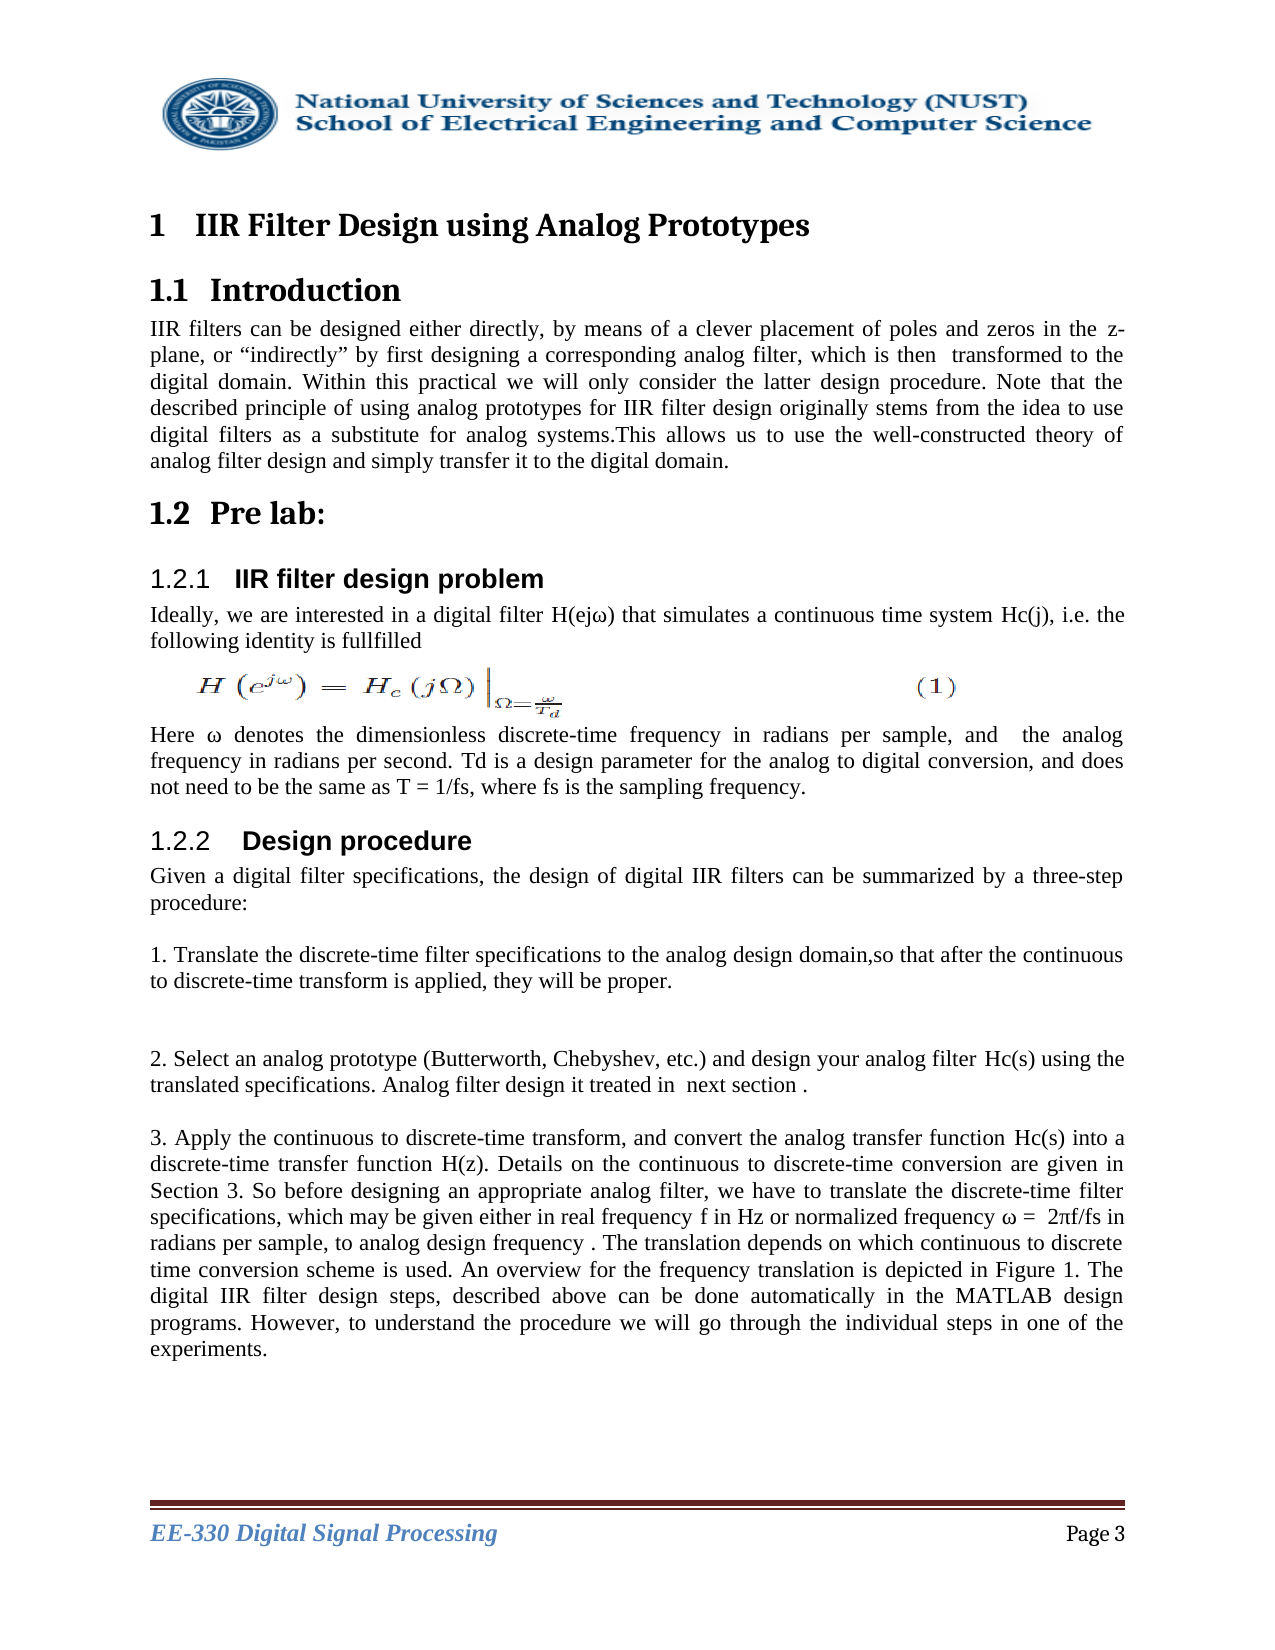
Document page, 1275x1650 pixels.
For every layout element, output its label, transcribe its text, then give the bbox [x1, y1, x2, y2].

subtitle Introduction [150, 271, 1125, 309]
text IIR filters can be designed either directly, by means of a clever placement of poles and zeros in the z-plane, or “indirectly” by first designing a corresponding analog filter, which is then transformed to the digital domain. Within this practical we will only consider the latter design procedure. Note that the described principle of using analog prototypes for IIR filter design originally stems from the idea to use digital filters as a substitute for analog systems.This allows us to use the well-constructed theory of analog filter design and simply transfer it to the digital domain. [150, 315, 1125, 473]
text 3. Apply the continuous to discrete-time transform, and convert the analog transfer function Hc(s) into a discrete-time transfer function H(z). Details on the continuous to discrete-time conversion are given in Section 3. So before designing an appropriate analog filter, we have to translate the discrete-time filter specifications, which may be given either in real frequency f in Hz or normalized frequency ω = 2πf/fs in radians per sample, to analog design frequency . The translation depends on which continuous to discrete time conversion scheme is used. An overview for the frequency translation is depicted in Figure 1. The digital IIR filter design steps, described above can be done automatically in the MATLAB design programs. However, to understand the procedure we will go through the individual steps in one of the experiments. [150, 1124, 1125, 1361]
text Given a digital filter specifications, the design of digital IIR filters can be summarized by a three-step procedure: [150, 862, 1125, 915]
text 2. Select an analog prototype (Butterworth, Chebyshev, etc.) and design your analog filter Hc(s) using the translated specifications. Analog filter design it treated in next section . [150, 1045, 1125, 1098]
text Here ω denotes the dimensionless discrete-time frequency in radians per sample, and the analog frequency in radians per second. Td is a design parameter for the analog to digital conversion, and does not need to be the same as T = 1/fs, where fs is the sampling frequency. [150, 721, 1125, 800]
subtitle Pre lab: [150, 494, 1125, 532]
text 1. Translate the discrete-time filter specifications to the analog design domain,so that after the continuous to discrete-time transform is applied, they will be proper. [150, 941, 1125, 994]
subtitle IIR Filter Design using Analog Prototypes [150, 206, 1125, 244]
subtitle Design procedure [150, 825, 1125, 856]
subtitle IIR filter design problem [150, 563, 1125, 594]
picture [150, 75, 1105, 157]
text Ideally, we are interested in a digital filter H(ejω) that simulates a continuous time system Hc(j), i.e. the following identity is fullfilled [150, 601, 1125, 653]
